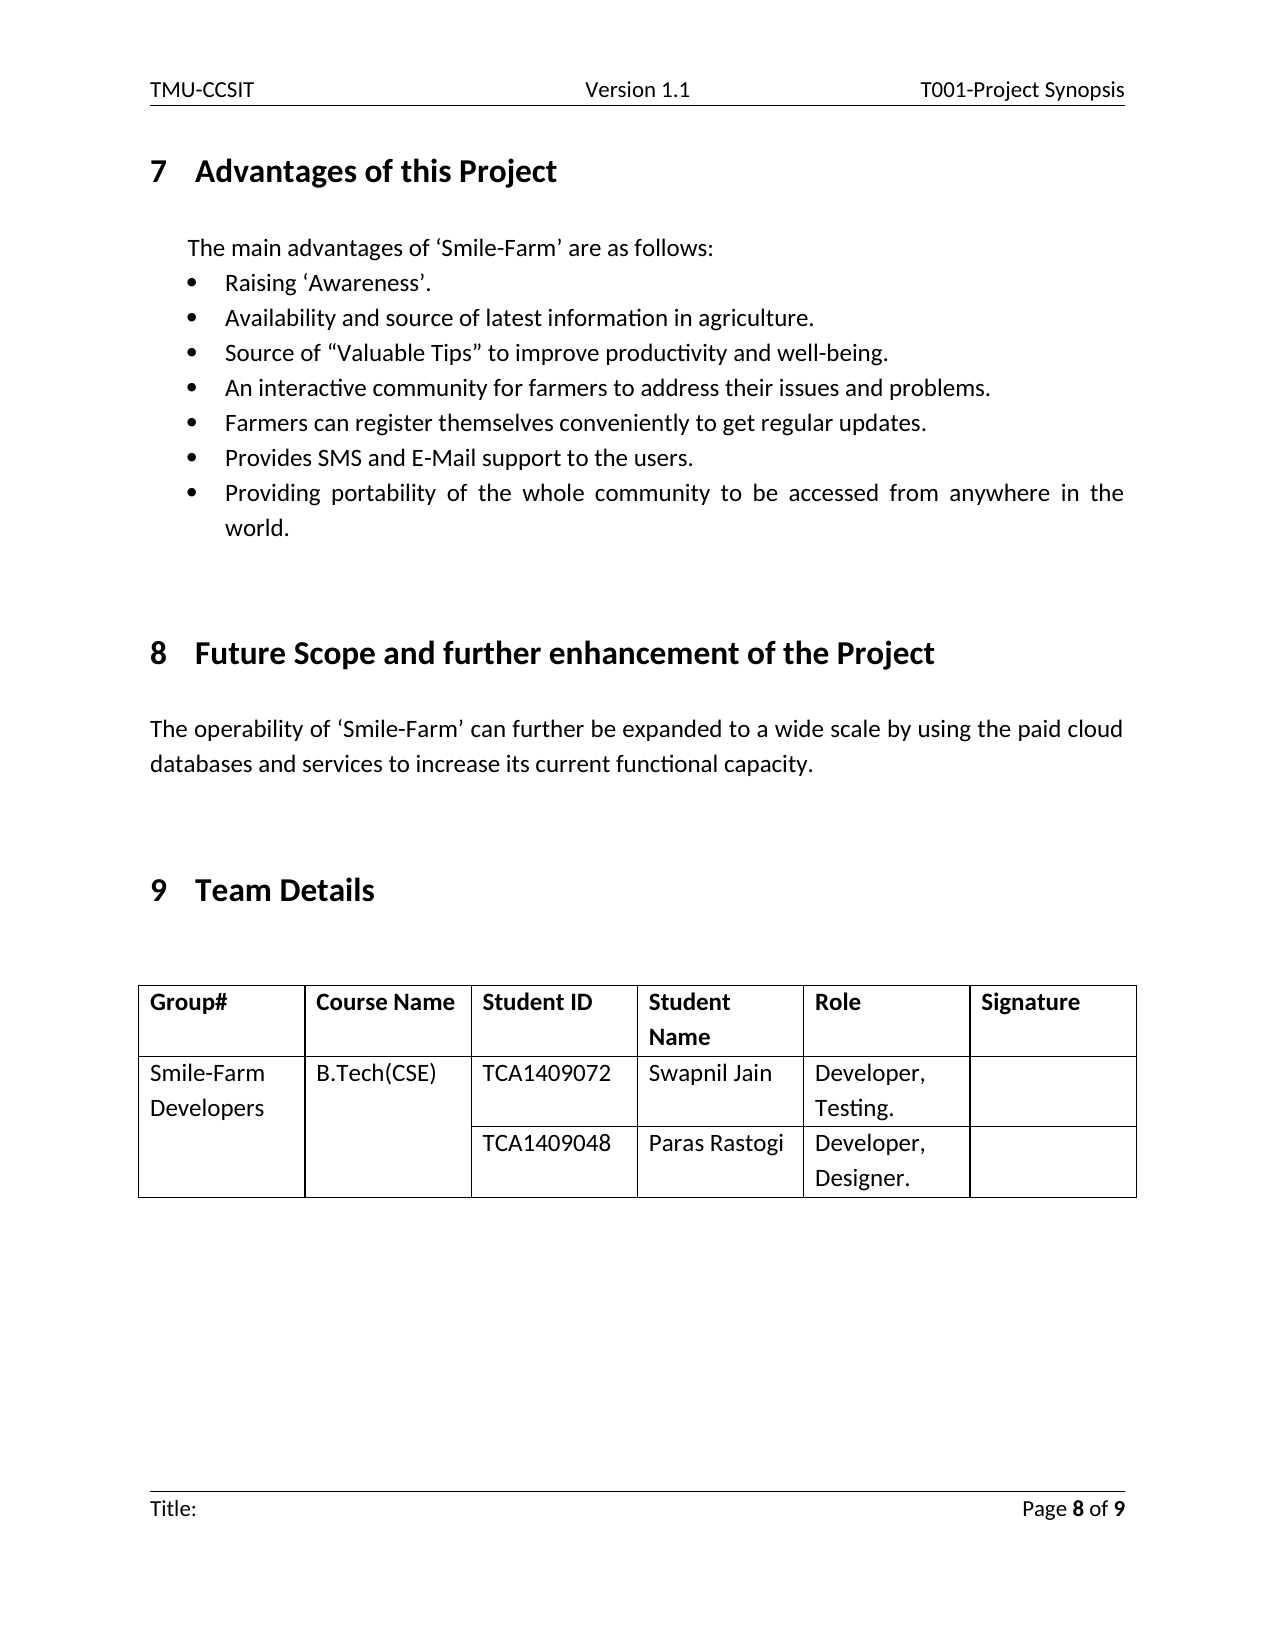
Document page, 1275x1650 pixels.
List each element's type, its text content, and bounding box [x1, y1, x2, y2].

table_cell TCA1409048 [472, 1127, 637, 1197]
list Source of “Valuable Tips” to improve productivity and well-being. [187, 337, 1125, 367]
list Farmers can register themselves conveniently to get regular updates. [187, 407, 1125, 437]
list An interactive community for farmers to address their issues and problems. [187, 372, 1125, 402]
text The operability of ‘Smile-Farm’ can further be expanded to a wide scale by using the paid cloud databases and services to increase its current functional capacity. [150, 713, 1125, 779]
table_cell [971, 1127, 1136, 1197]
subtitle Future Scope and further enhancement of the Project [150, 632, 1125, 672]
table_cell B.Tech(CSE) [306, 1057, 471, 1197]
text The main advantages of ‘Smile-Farm’ are as follows: [187, 232, 1125, 262]
list Raising ‘Awareness’. [187, 267, 1125, 297]
table_cell Paras Rastogi [638, 1127, 803, 1197]
table_cell Swapnil Jain [638, 1057, 803, 1126]
table_header Course Name [306, 986, 471, 1056]
table_cell [971, 1057, 1136, 1126]
table_header Student ID [472, 986, 637, 1056]
table_cell Developer, Designer. [804, 1127, 969, 1197]
table_header Student Name [638, 986, 803, 1056]
table_cell Developer, Testing. [804, 1057, 969, 1126]
subtitle Advantages of this Project [150, 150, 1125, 191]
table_cell Smile-Farm Developers [139, 1057, 304, 1197]
subtitle Team Details [150, 868, 1125, 909]
table_cell TCA1409072 [472, 1057, 637, 1126]
table_header Role [804, 986, 969, 1056]
list Provides SMS and E-Mail support to the users. [187, 442, 1125, 472]
list Availability and source of latest information in agriculture. [187, 302, 1125, 332]
list Providing portability of the whole community to be accessed from anywhere in the world. [187, 477, 1125, 542]
table_header Signature [971, 986, 1136, 1056]
table_header Group# [139, 986, 304, 1056]
